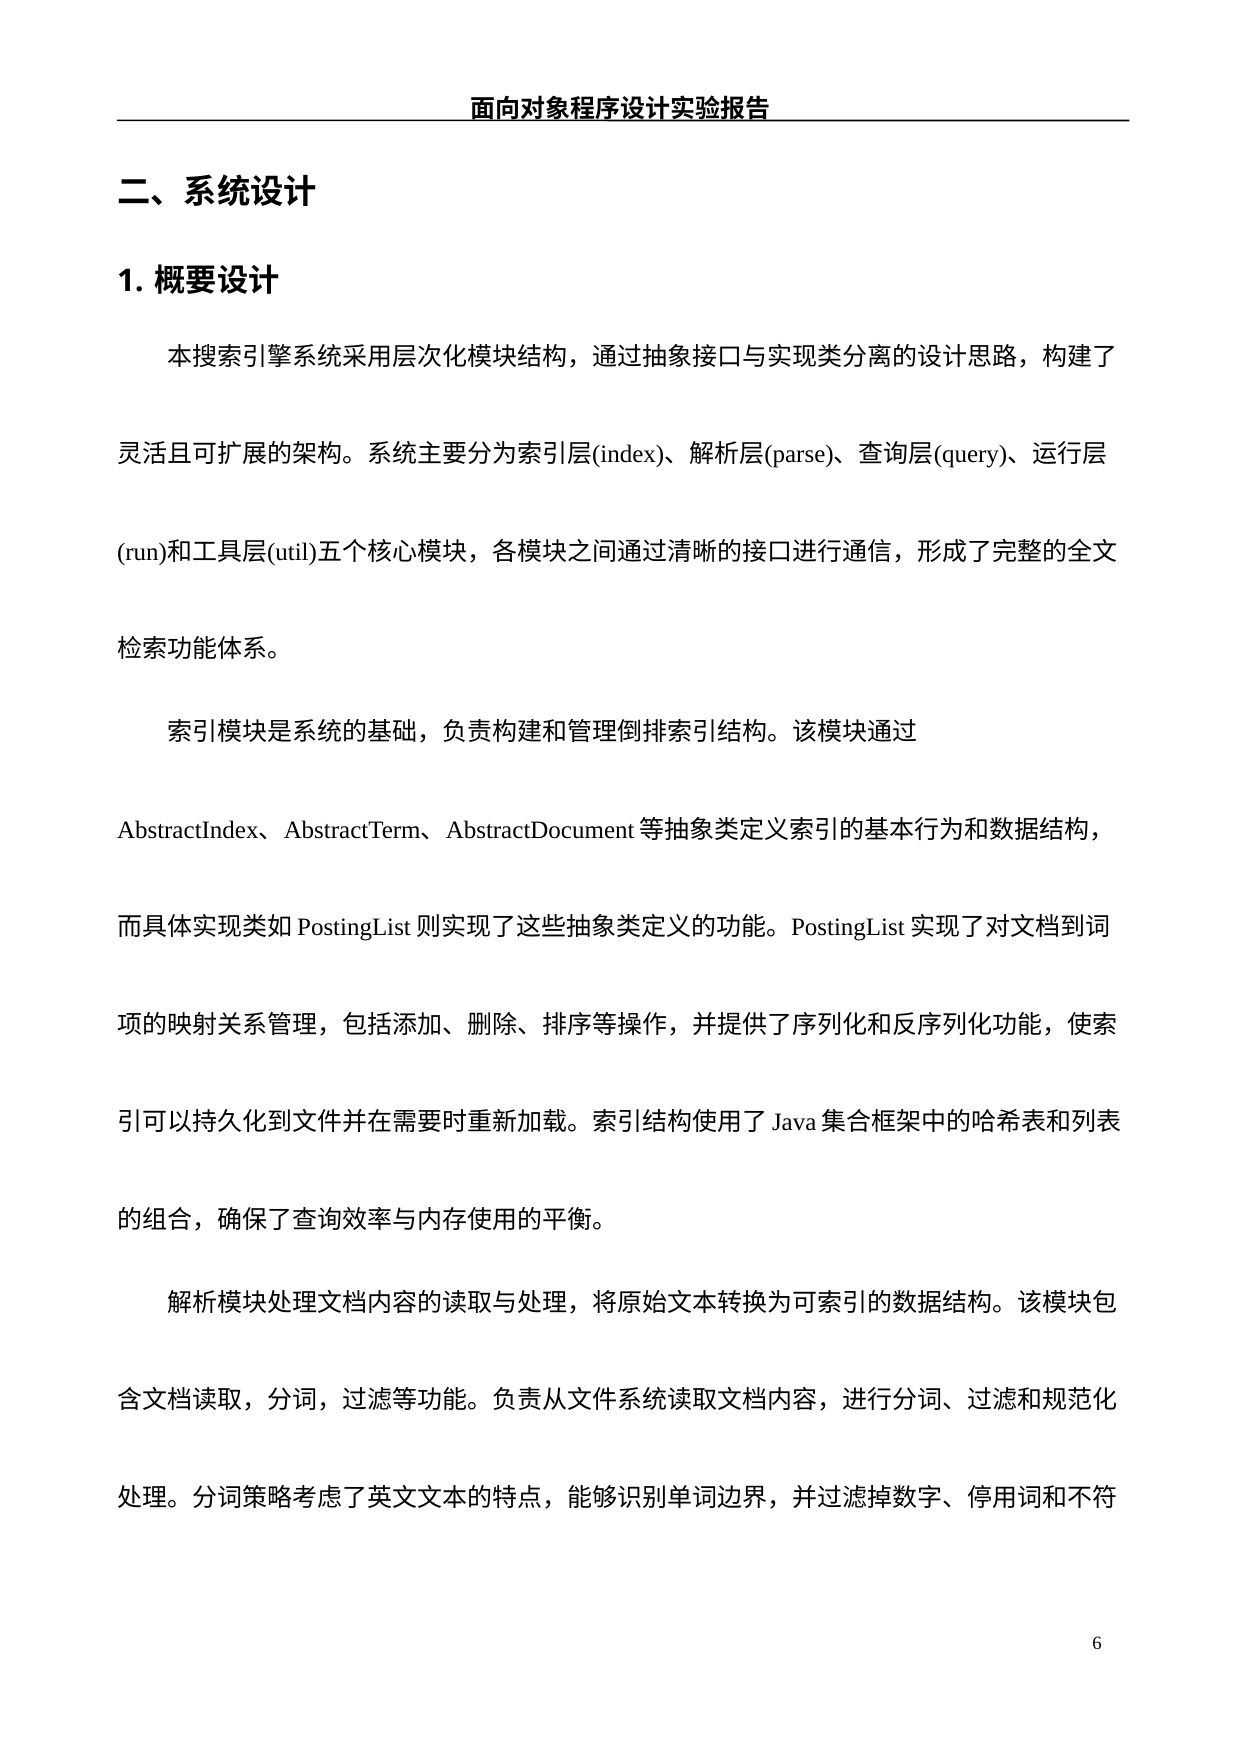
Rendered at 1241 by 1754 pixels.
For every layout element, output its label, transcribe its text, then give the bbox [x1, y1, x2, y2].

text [117, 1268, 1123, 1528]
list 系统设计 [117, 156, 1123, 221]
text 索引模块是系统的基础，负责构建和管理倒排索引结构。该模块通过AbstractIndex、AbstractTerm、AbstractDocument等抽象类定义索引的基本行为和数据结构，而具体实现类如PostingList则实现了这些抽象类定义的功能。PostingList实现了对文档到词项的映射关系管理，包括添加、删除、排序等操作，并提供了序列化和反序列化功能，使索引可以持久化到文件并在需要时重新加载。索引结构使用了Java集合框架中的哈希表和列表的组合，确保了查询效率与内存使用的平衡。 [117, 697, 1123, 1250]
list 概要设计 [117, 246, 1123, 311]
text 本搜索引擎系统采用层次化模块结构，通过抽象接口与实现类分离的设计思路，构建了灵活且可扩展的架构。系统主要分为索引层(index)、解析层(parse)、查询层(query)、运行层(run)和工具层(util)五个核心模块，各模块之间通过清晰的接口进行通信，形成了完整的全文检索功能体系。 [117, 322, 1123, 679]
